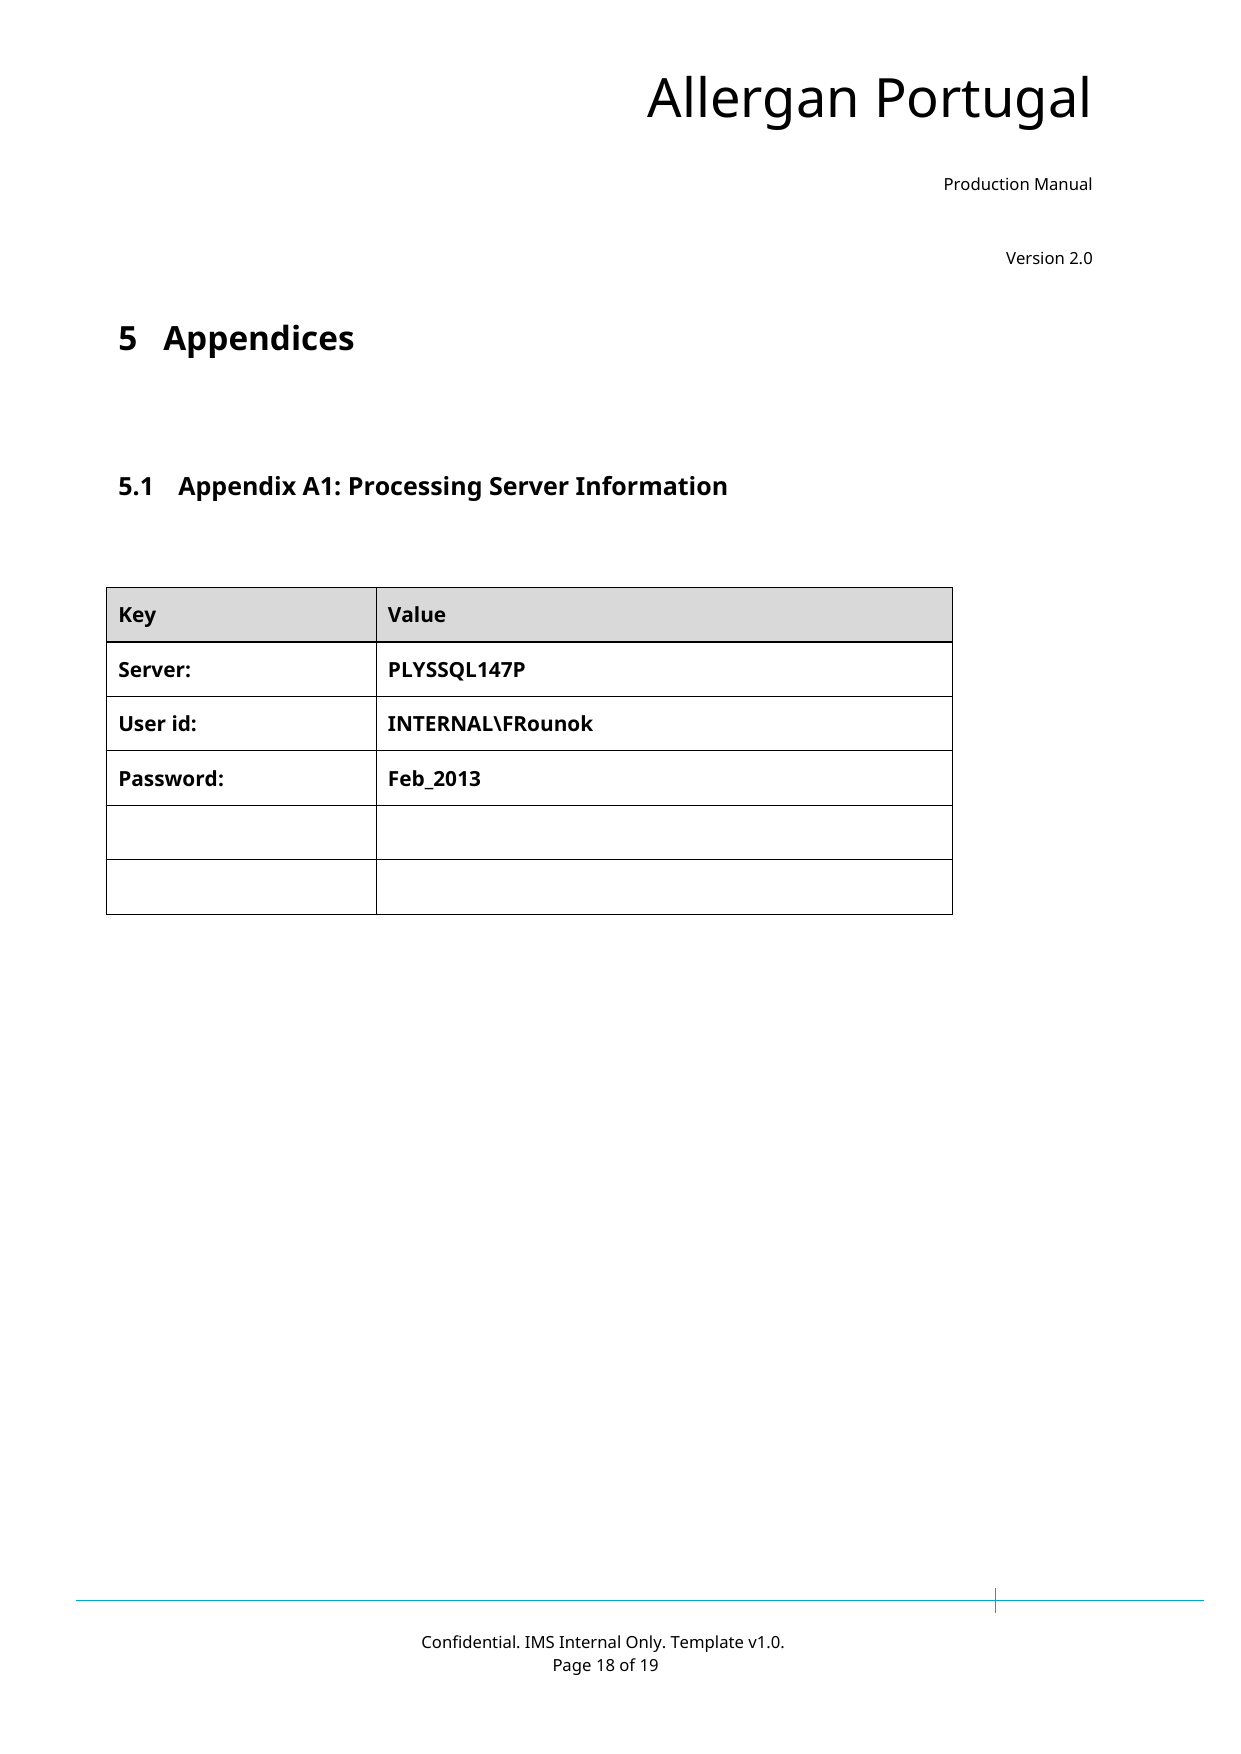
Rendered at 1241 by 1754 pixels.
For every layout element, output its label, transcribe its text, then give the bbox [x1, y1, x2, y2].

table_cell [377, 860, 952, 914]
table_cell INTERNAL\FRounok [377, 697, 952, 750]
table_cell User id: [107, 697, 376, 750]
table_cell [377, 806, 952, 859]
table_cell [107, 806, 376, 859]
table_header Value [377, 588, 952, 641]
table_cell Server: [107, 643, 376, 696]
table_cell Feb_2013 [377, 751, 952, 805]
table_cell PLYSSQL147P [377, 643, 952, 696]
table_cell [107, 860, 376, 914]
subtitle Appendix A1: Processing Server Information [118, 469, 1092, 503]
table_header Key [107, 588, 376, 641]
subtitle Appendices [118, 314, 1092, 360]
table_cell Password: [107, 751, 376, 805]
